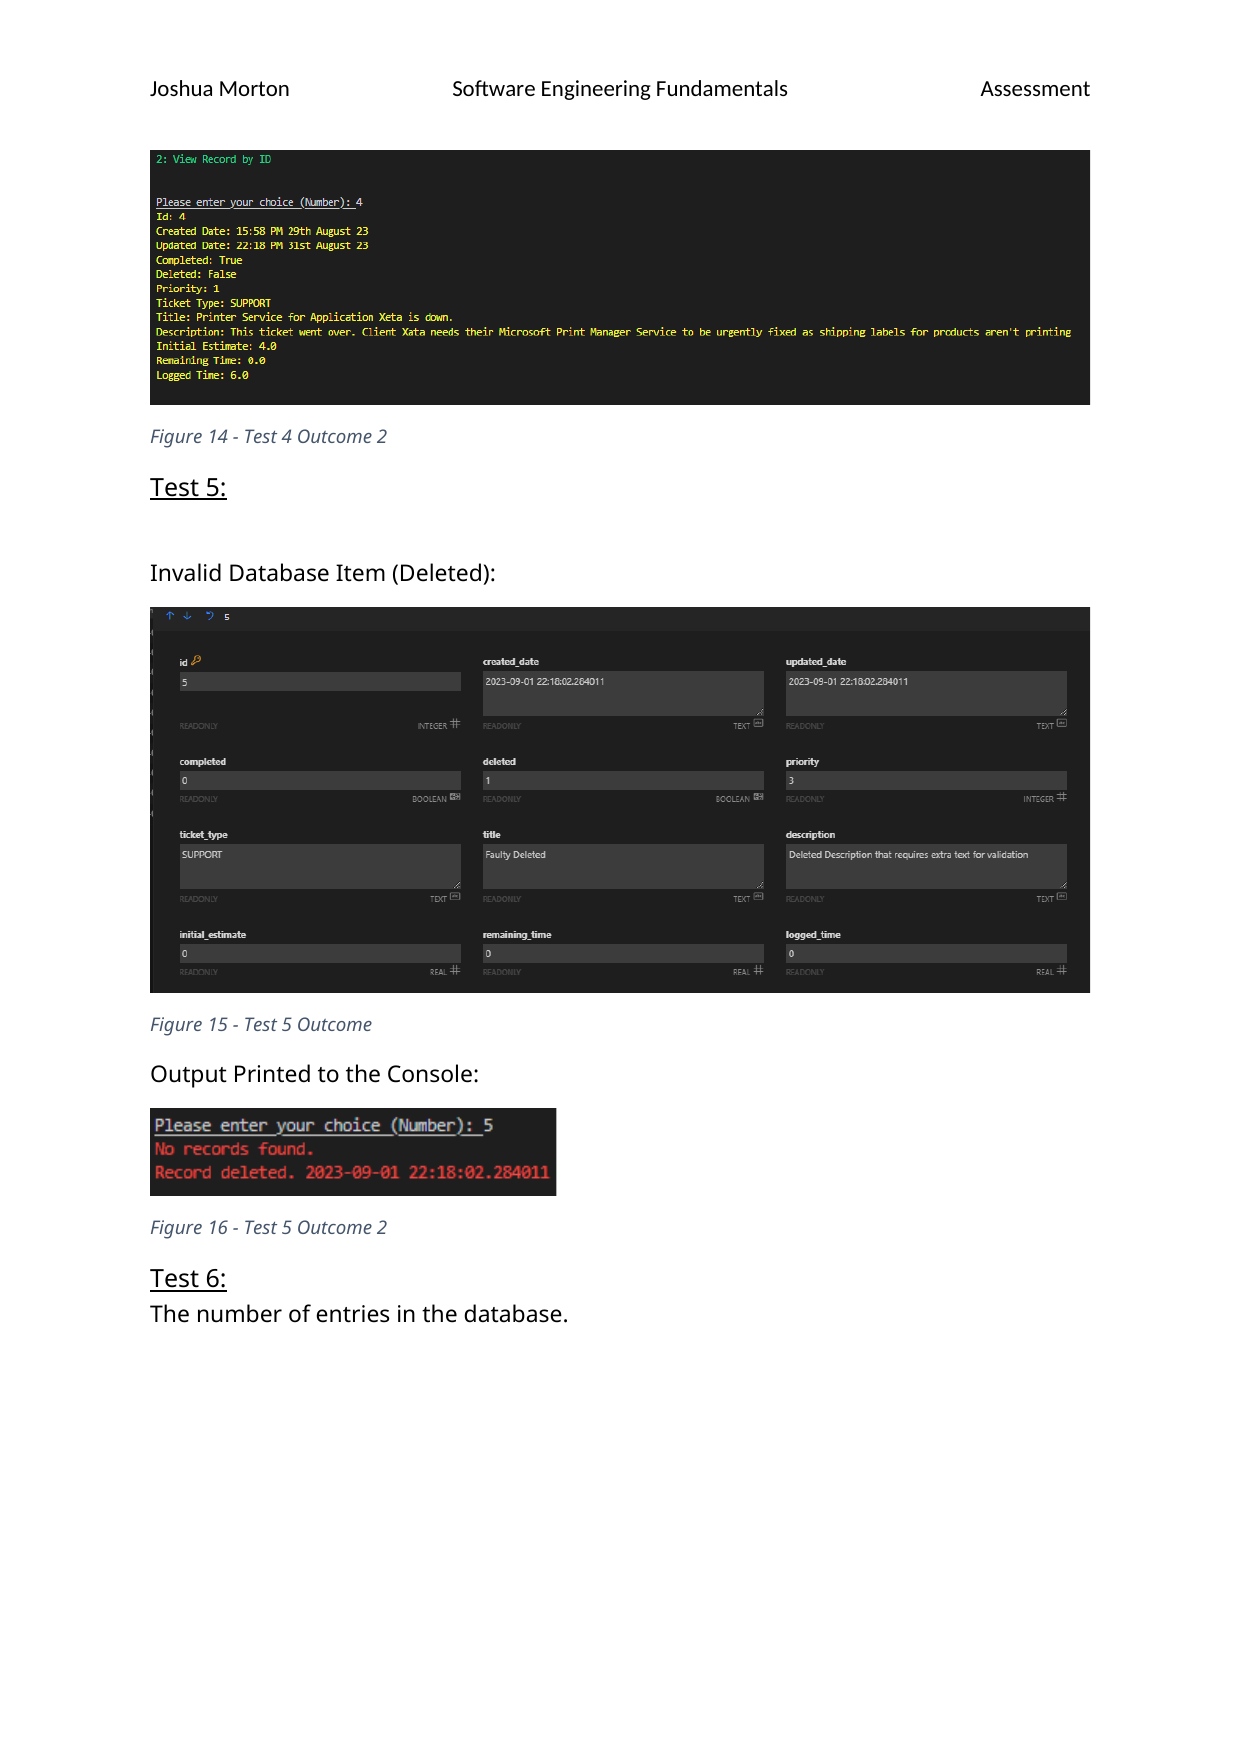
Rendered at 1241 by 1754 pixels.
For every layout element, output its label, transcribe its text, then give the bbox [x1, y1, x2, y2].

text The number of entries in the database. [150, 1298, 1090, 1329]
text Invalid Database Item (Deleted): [150, 557, 1090, 588]
text Figure 16 - Test 5 Outcome 2 [150, 1215, 1090, 1240]
subtitle Test 5: [150, 469, 1090, 503]
picture [150, 150, 1091, 405]
text Figure 14 - Test 4 Outcome 2 [150, 423, 1090, 449]
text Output Printed to the Console: [150, 1058, 1090, 1089]
picture [150, 607, 1091, 993]
text Figure 15 - Test 5 Outcome [150, 1012, 1090, 1037]
subtitle Test 6: [150, 1261, 1090, 1295]
picture [150, 1108, 557, 1196]
